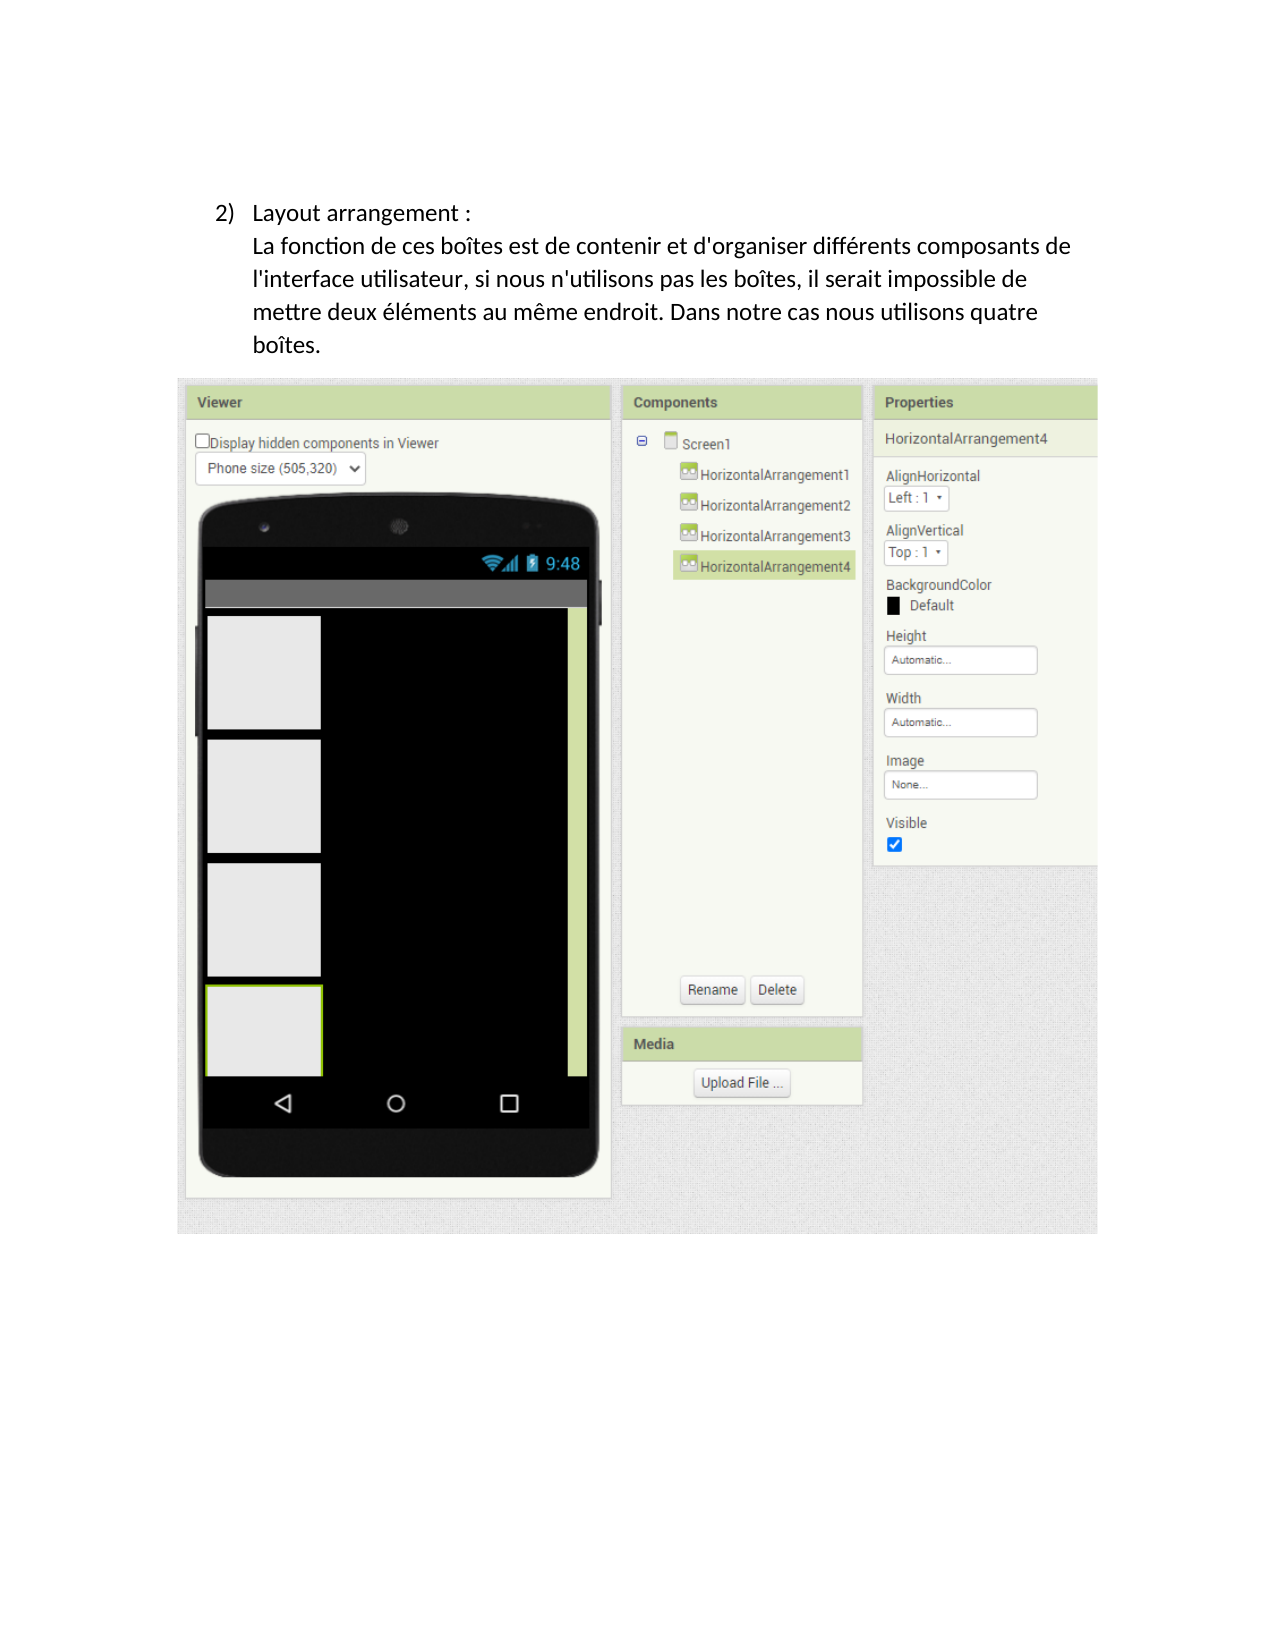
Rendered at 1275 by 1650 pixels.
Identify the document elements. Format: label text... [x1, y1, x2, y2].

list Layout arrangement : [215, 197, 1098, 228]
list La fonction de ces boîtes est de contenir et d'organiser différents composants de l'interface utilisateur, si nous n'utilisons pas les boîtes, il serait impossible de mettre deux éléments au même endroit. Dans notre cas nous utilisons quatre boîtes. [252, 230, 1098, 359]
picture [177, 378, 1098, 1234]
